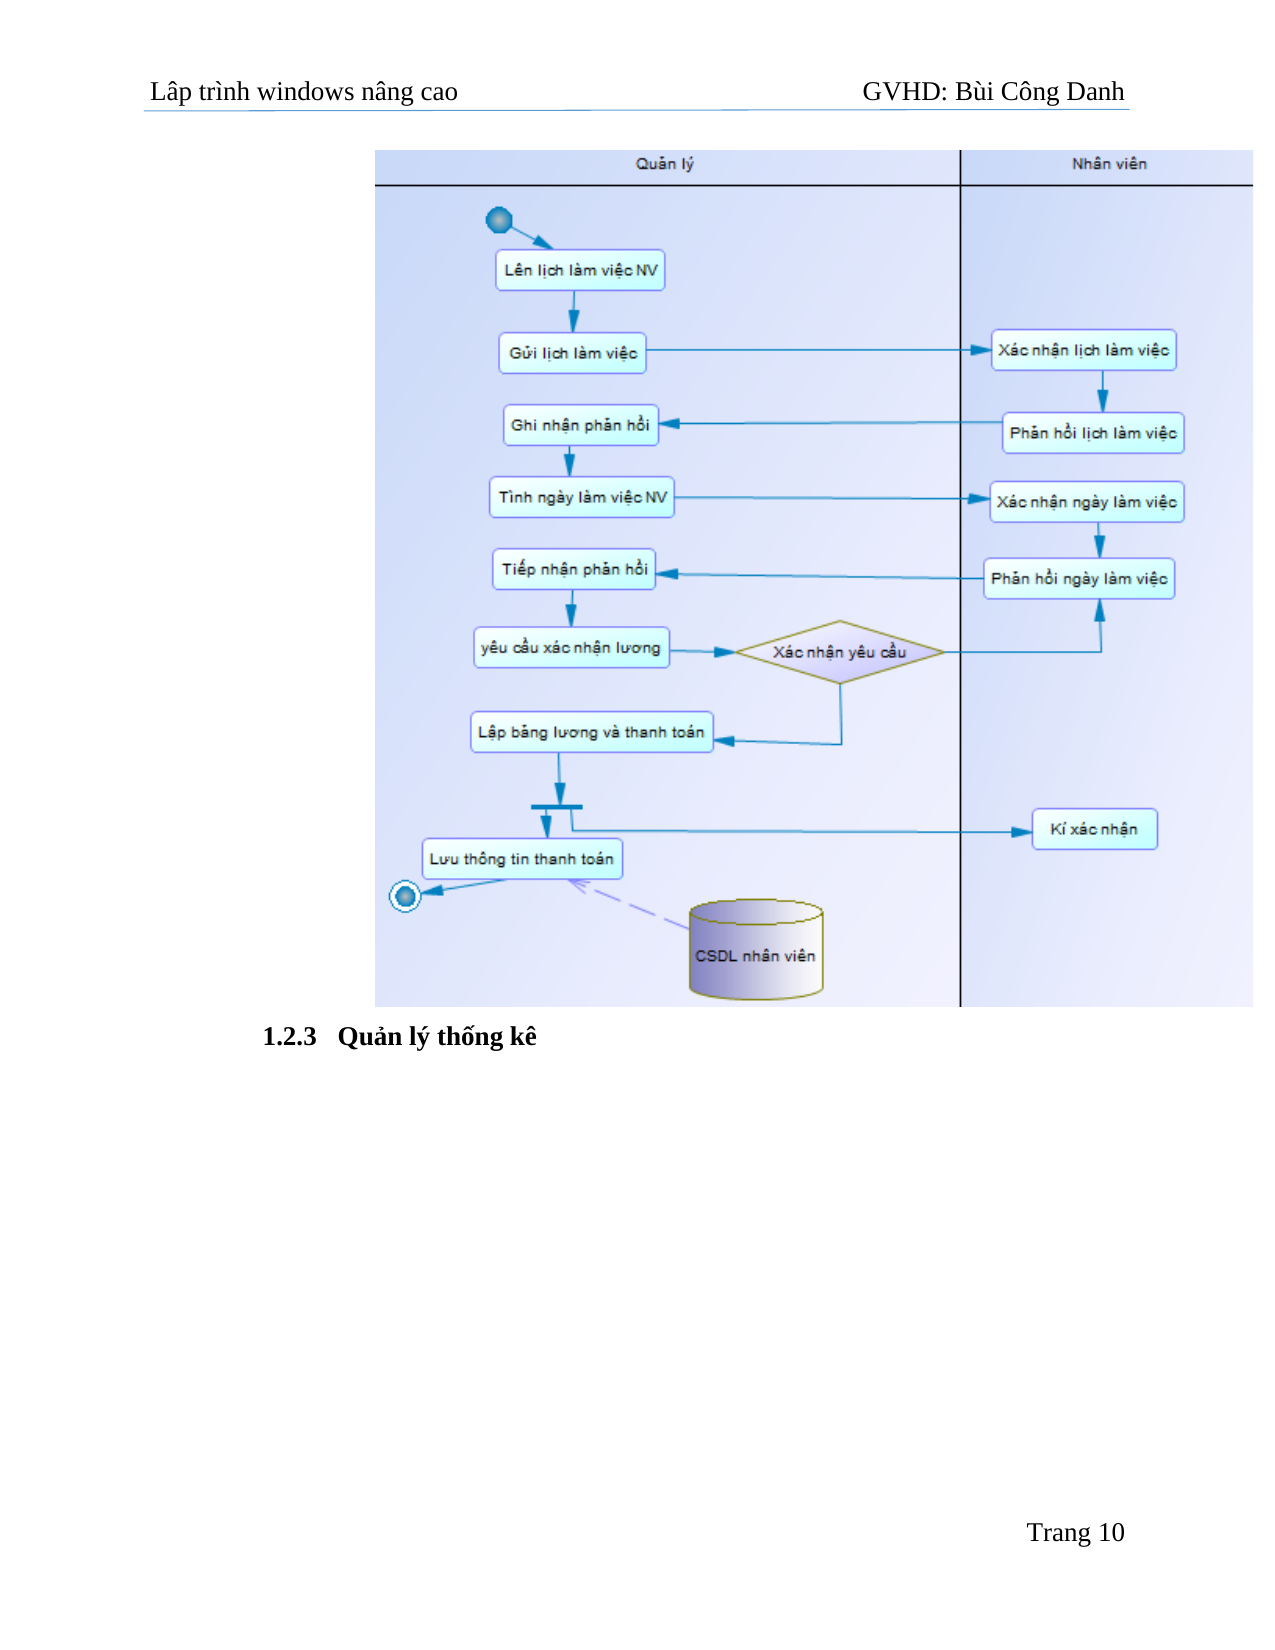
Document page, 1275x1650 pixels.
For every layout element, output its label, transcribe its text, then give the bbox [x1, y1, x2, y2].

list Quản lý thống kê [262, 1020, 1125, 1051]
picture [375, 150, 1254, 1007]
